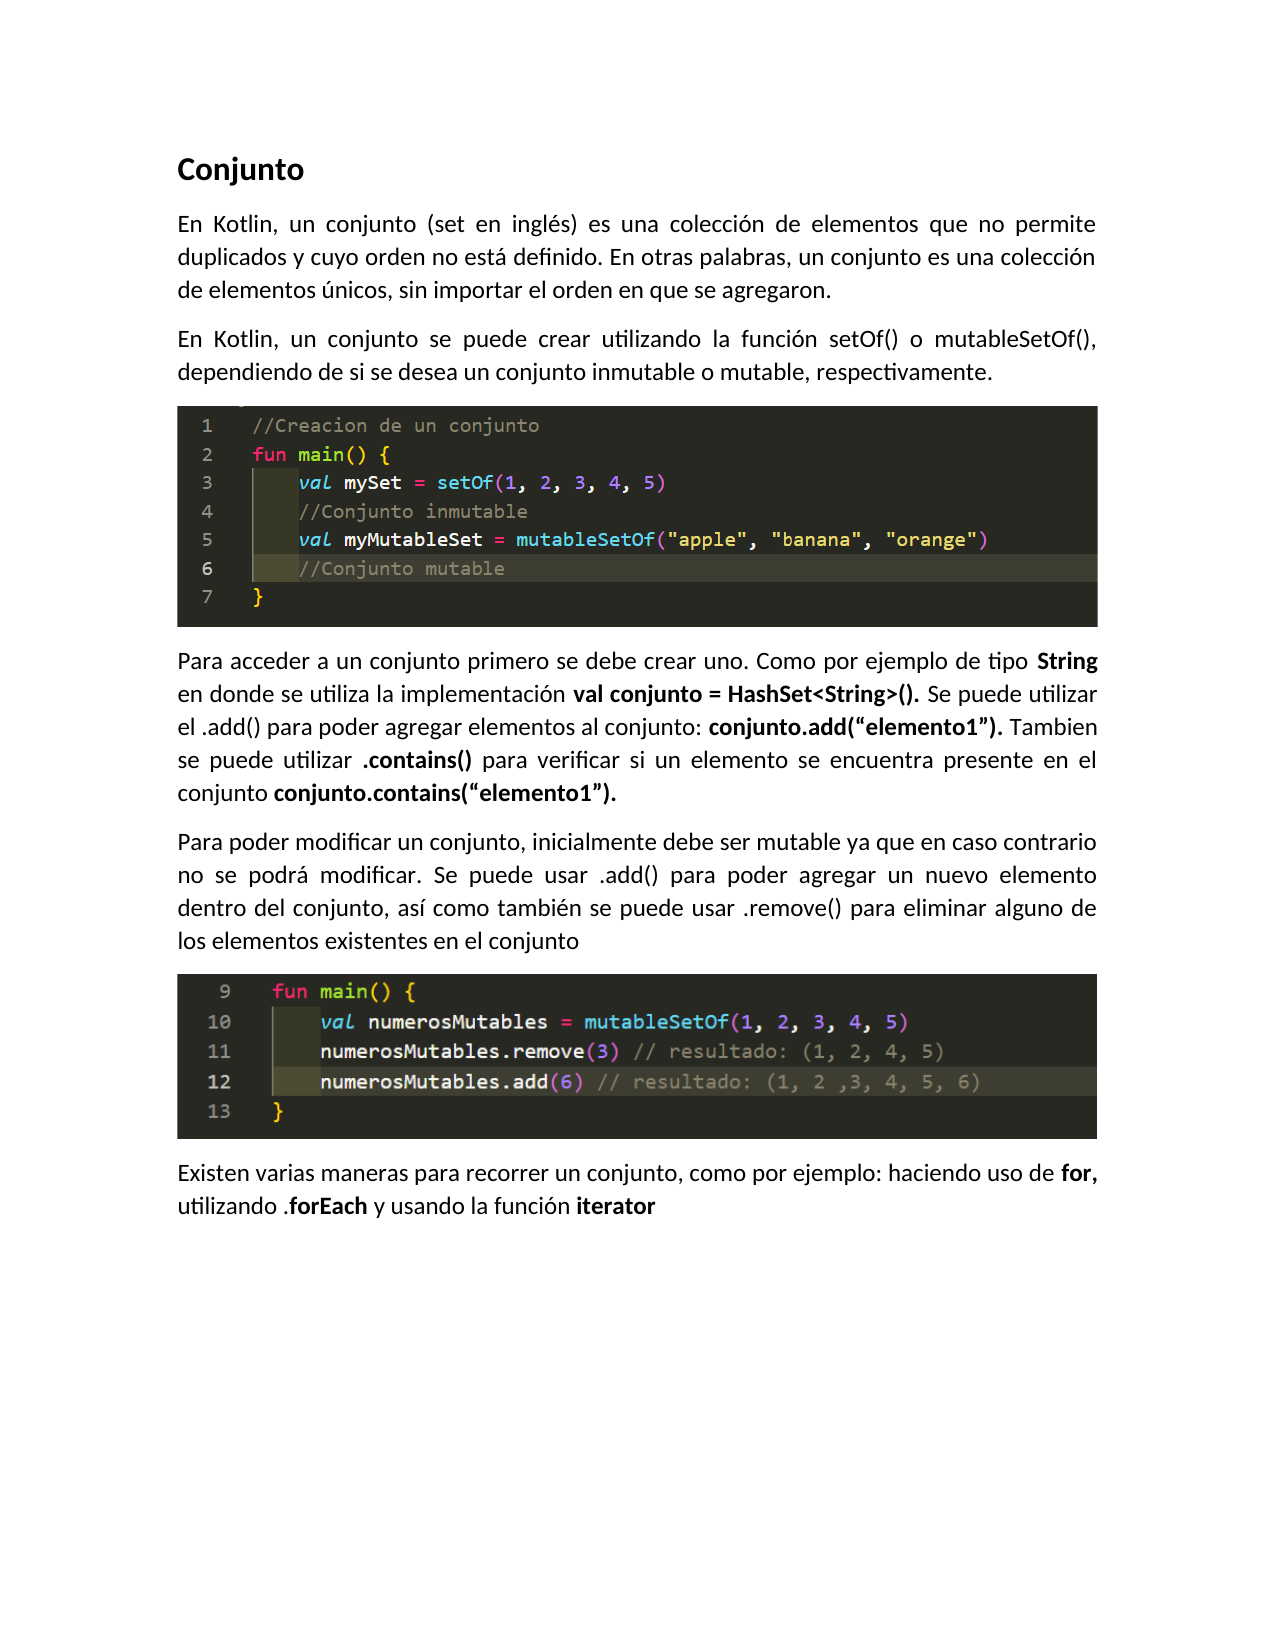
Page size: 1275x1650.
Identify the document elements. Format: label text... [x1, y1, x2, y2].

text En Kotlin, un conjunto (set en inglés) es una colección de elementos que no permite duplicados y cuyo orden no está definido. En otras palabras, un conjunto es una colección de elementos únicos, sin importar el orden en que se agregaron. [177, 208, 1098, 304]
picture [177, 974, 1097, 1139]
text En Kotlin, un conjunto se puede crear utilizando la función setOf() o mutableSetOf(), dependiendo de si se desea un conjunto inmutable o mutable, respectivamente. [177, 324, 1098, 387]
text Para poder modificar un conjunto, inicialmente debe ser mutable ya que en caso contrario no se podrá modificar. Se puede usar .add() para poder agregar un nuevo elemento dentro del conjunto, así como también se puede usar .remove() para eliminar alguno de los elementos existentes en el conjunto [177, 826, 1098, 956]
text Para acceder a un conjunto primero se debe crear uno. Como por ejemplo de tipo String en donde se utiliza la implementación val conjunto = HashSet<String>(). Se puede utilizar el .add() para poder agregar elementos al conjunto: conjunto.add(“elemento1”). Tambien se puede utilizar .contains() para verificar si un elemento se encuentra presente en el conjunto conjunto.contains(“elemento1”). [177, 645, 1098, 807]
text Existen varias maneras para recorrer un conjunto, como por ejemplo: haciendo uso de for, utilizando .forEach y usando la función iterator [177, 1157, 1098, 1221]
picture [177, 406, 1098, 627]
text Conjunto [177, 148, 1098, 188]
